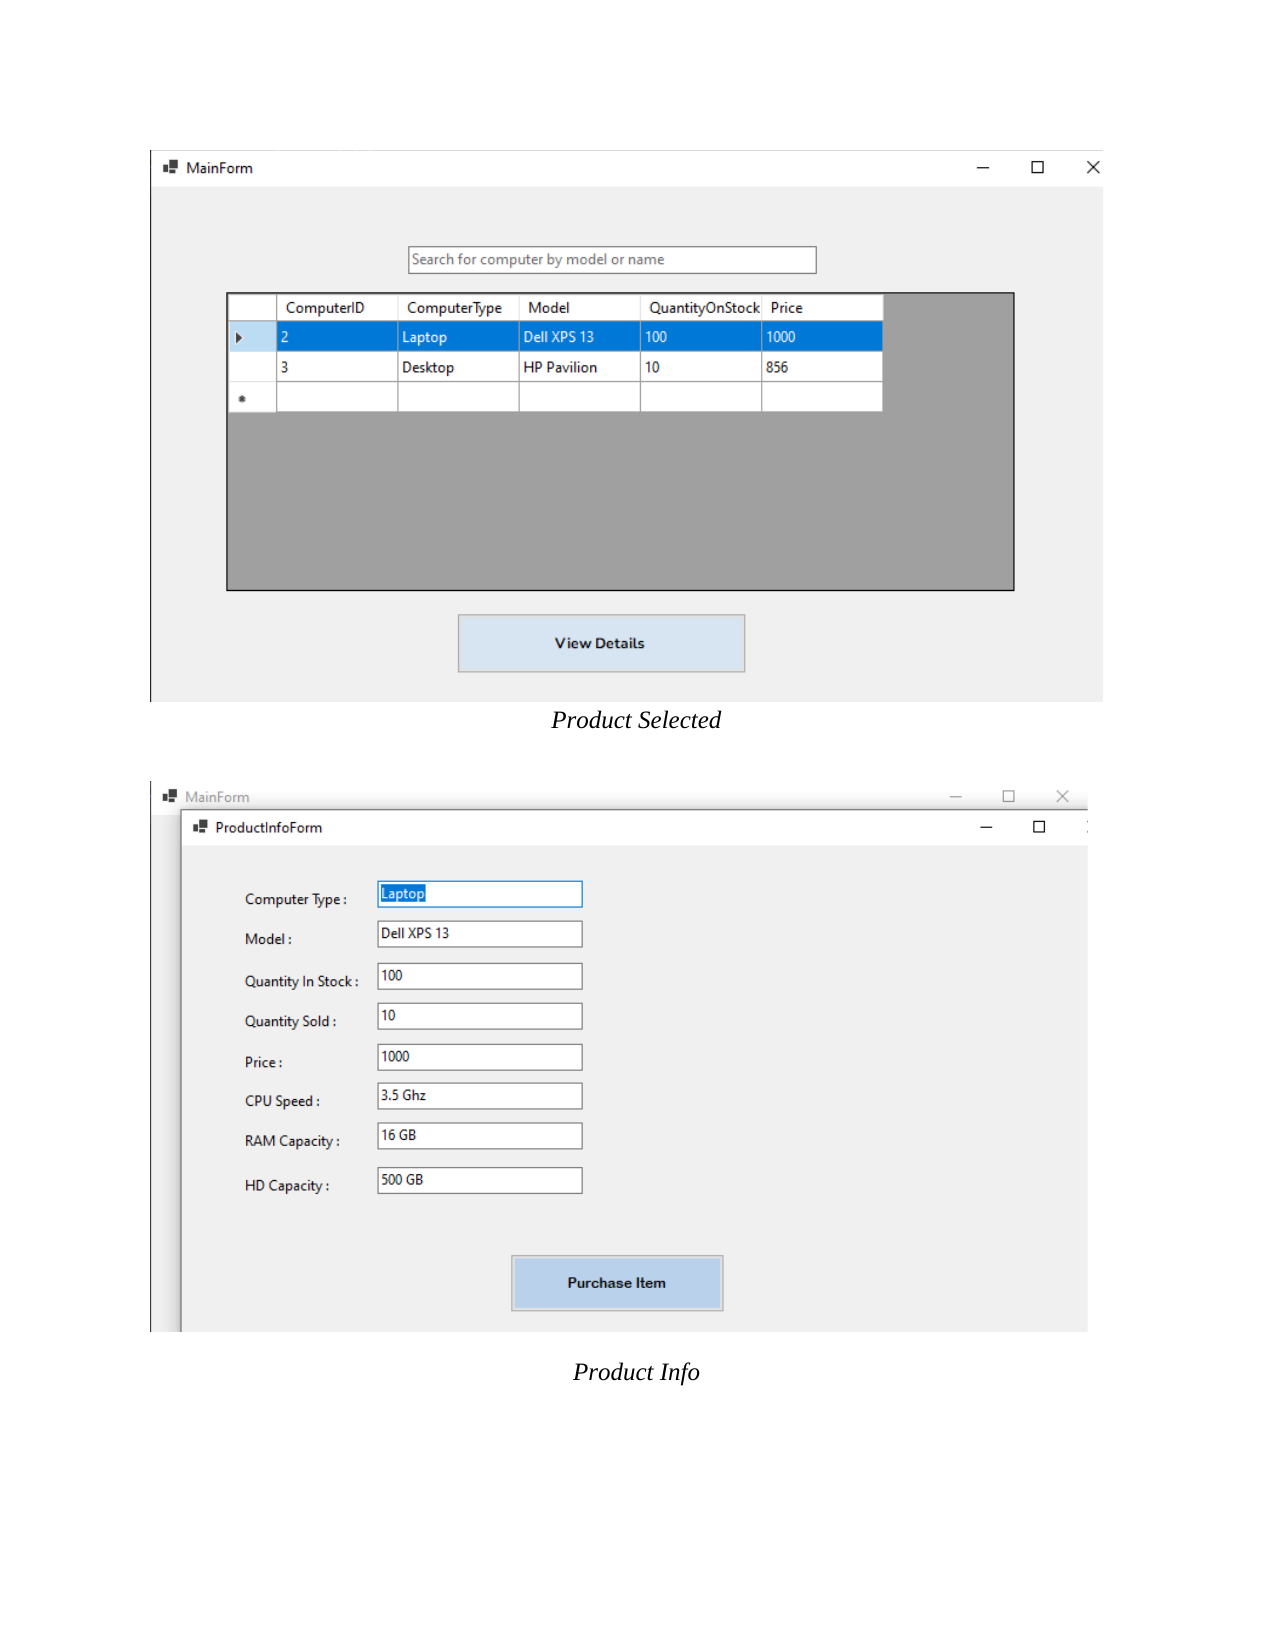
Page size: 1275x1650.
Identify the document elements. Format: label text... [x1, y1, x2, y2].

picture [150, 150, 1104, 702]
picture [150, 781, 1088, 1332]
text Product Info [150, 1357, 1125, 1386]
text Product Selected [150, 705, 1125, 734]
